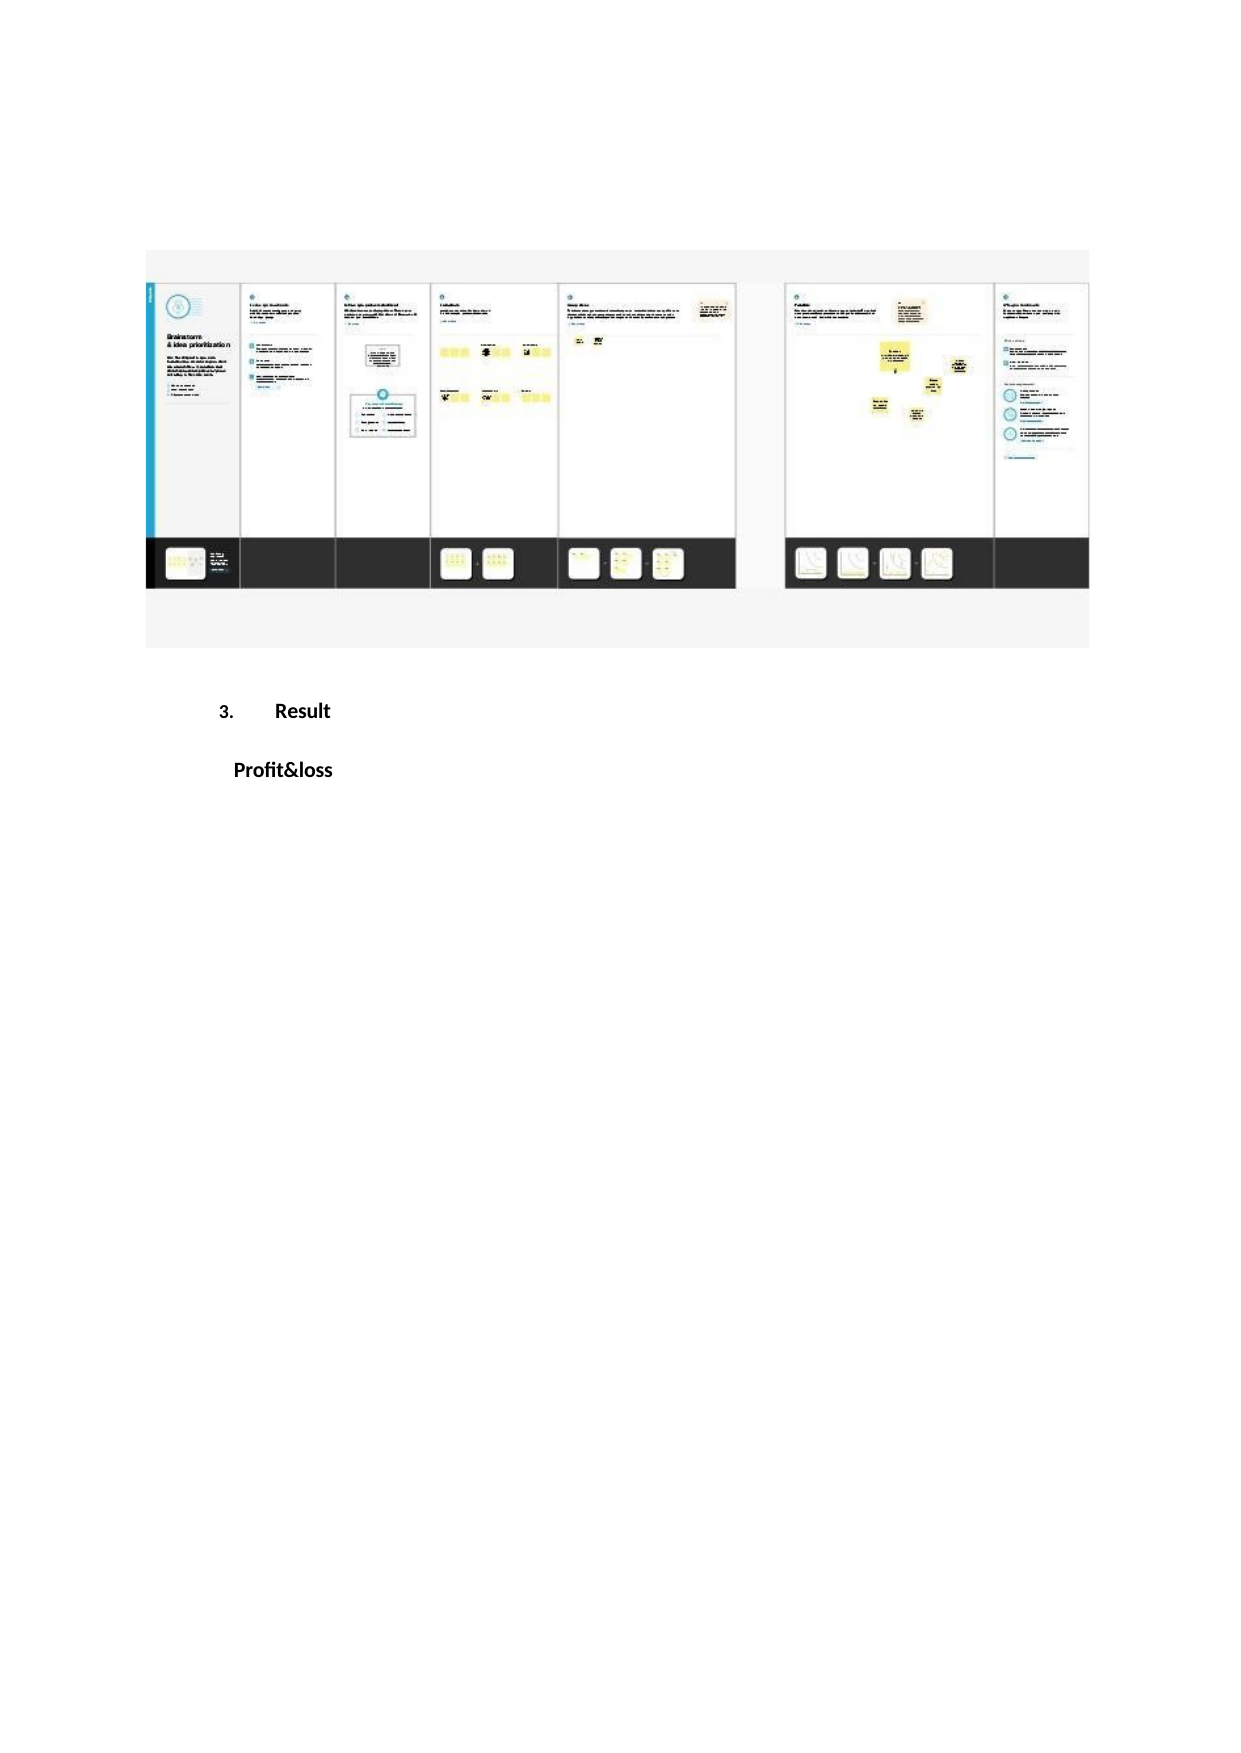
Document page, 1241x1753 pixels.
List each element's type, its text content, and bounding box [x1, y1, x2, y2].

list Result Profit&loss [219, 697, 337, 783]
picture [145, 250, 1090, 648]
